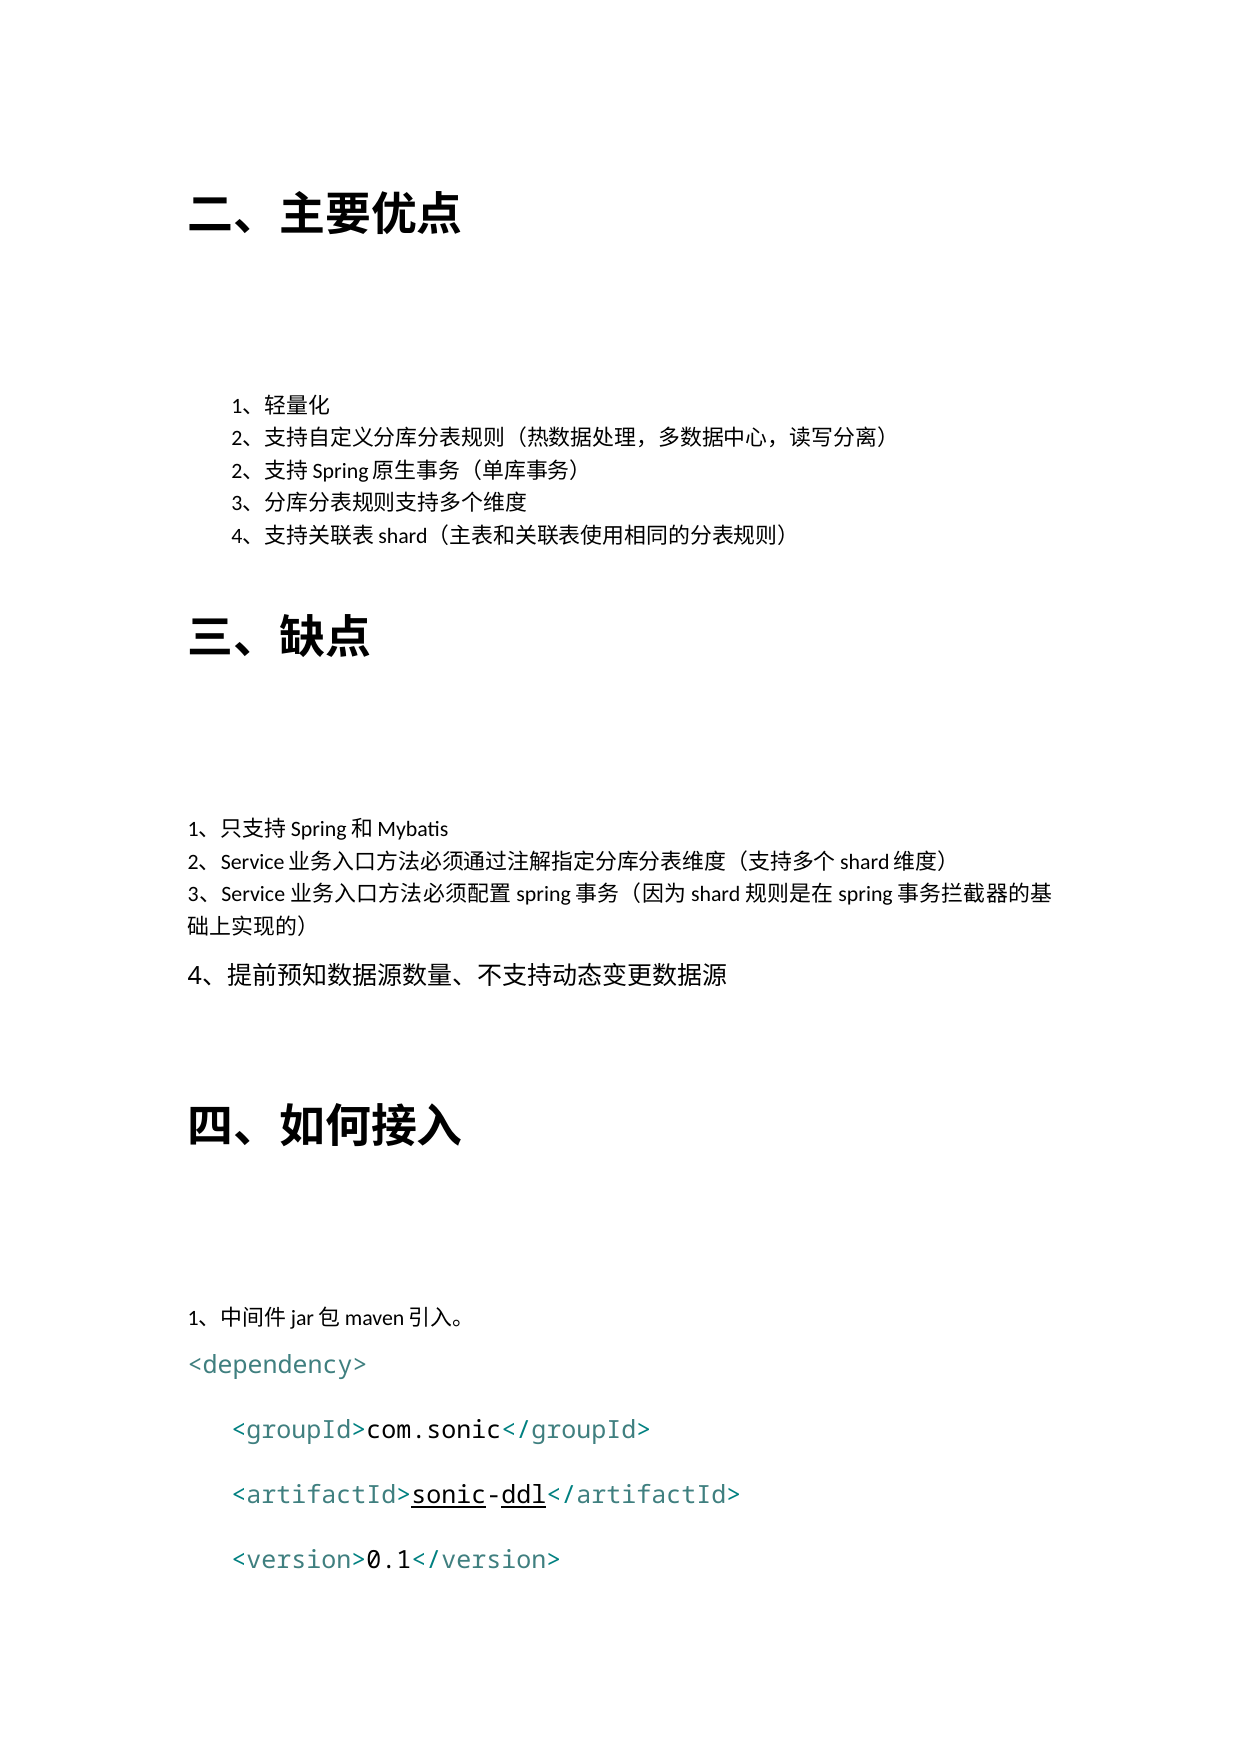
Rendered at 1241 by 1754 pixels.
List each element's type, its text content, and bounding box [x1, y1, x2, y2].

text 2、Service业务入口方法必须通过注解指定分库分表维度（支持多个shard维度） [187, 843, 1053, 876]
text <dependency> [187, 1332, 1053, 1397]
text <artifactId>sonic-ddl</artifactId> [187, 1462, 1053, 1527]
list 2、支持自定义分库分表规则（热数据处理，多数据中心，读写分离） [187, 420, 1053, 452]
list 4、支持关联表shard（主表和关联表使用相同的分表规则） [187, 517, 1053, 550]
text 4、提前预知数据源数量、不支持动态变更数据源 [187, 941, 1053, 1006]
text 3、Service业务入口方法必须配置spring事务（因为shard规则是在spring事务拦截器的基础上实现的） [187, 876, 1053, 941]
text <version>0.1</version> [187, 1527, 1053, 1592]
list 1、轻量化 [187, 387, 1053, 420]
subtitle 二、主要优点 [187, 162, 1053, 259]
text 1、只支持Spring和Mybatis [187, 811, 1053, 843]
subtitle 三、缺点 [187, 585, 1053, 683]
text 1、中间件jar包maven引入。 [187, 1299, 1053, 1332]
list 3、分库分表规则支持多个维度 [187, 485, 1053, 517]
list 2、支持Spring原生事务（单库事务） [187, 452, 1053, 485]
subtitle 四、如何接入 [187, 1074, 1053, 1171]
text <groupId>com.sonic</groupId> [187, 1397, 1053, 1462]
